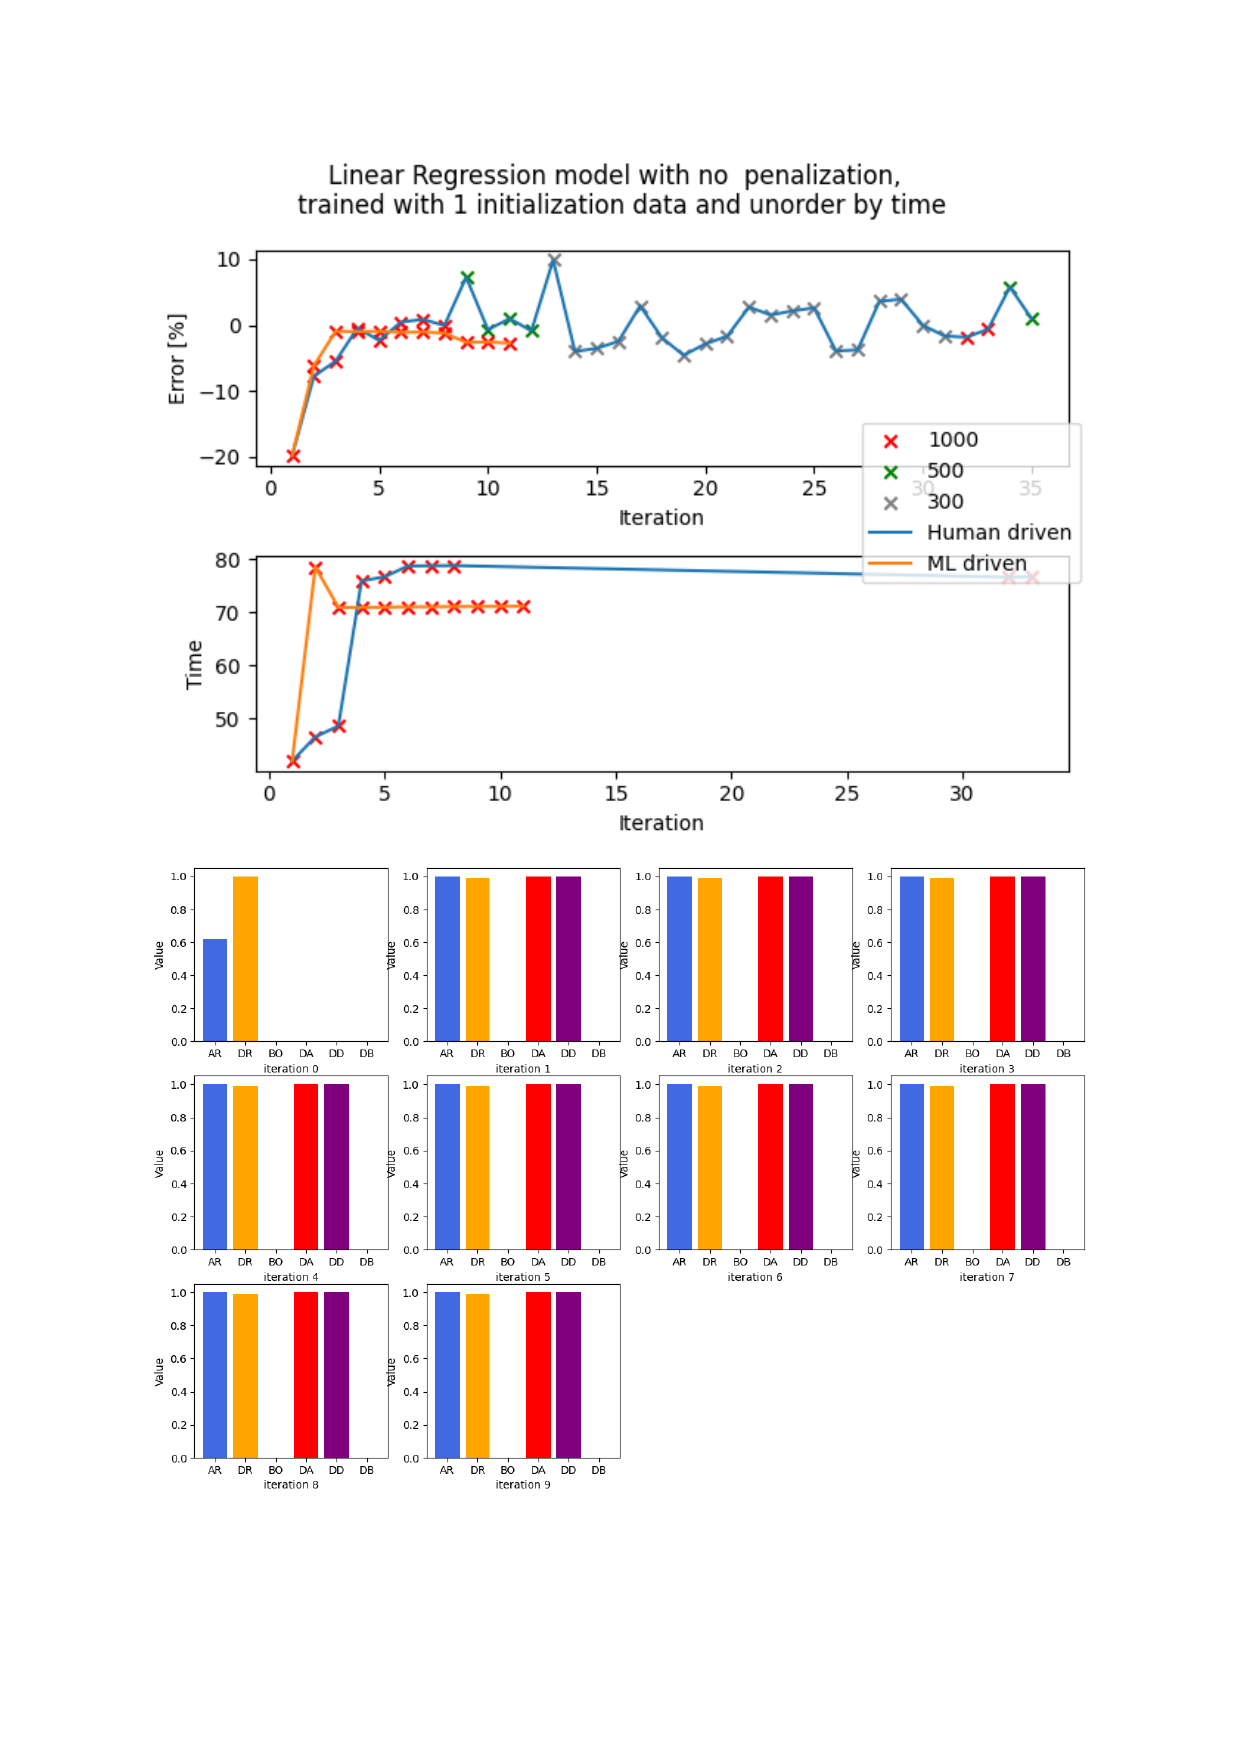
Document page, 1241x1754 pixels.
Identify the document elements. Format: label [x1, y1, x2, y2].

picture [147, 860, 1091, 1498]
picture [147, 150, 1091, 857]
